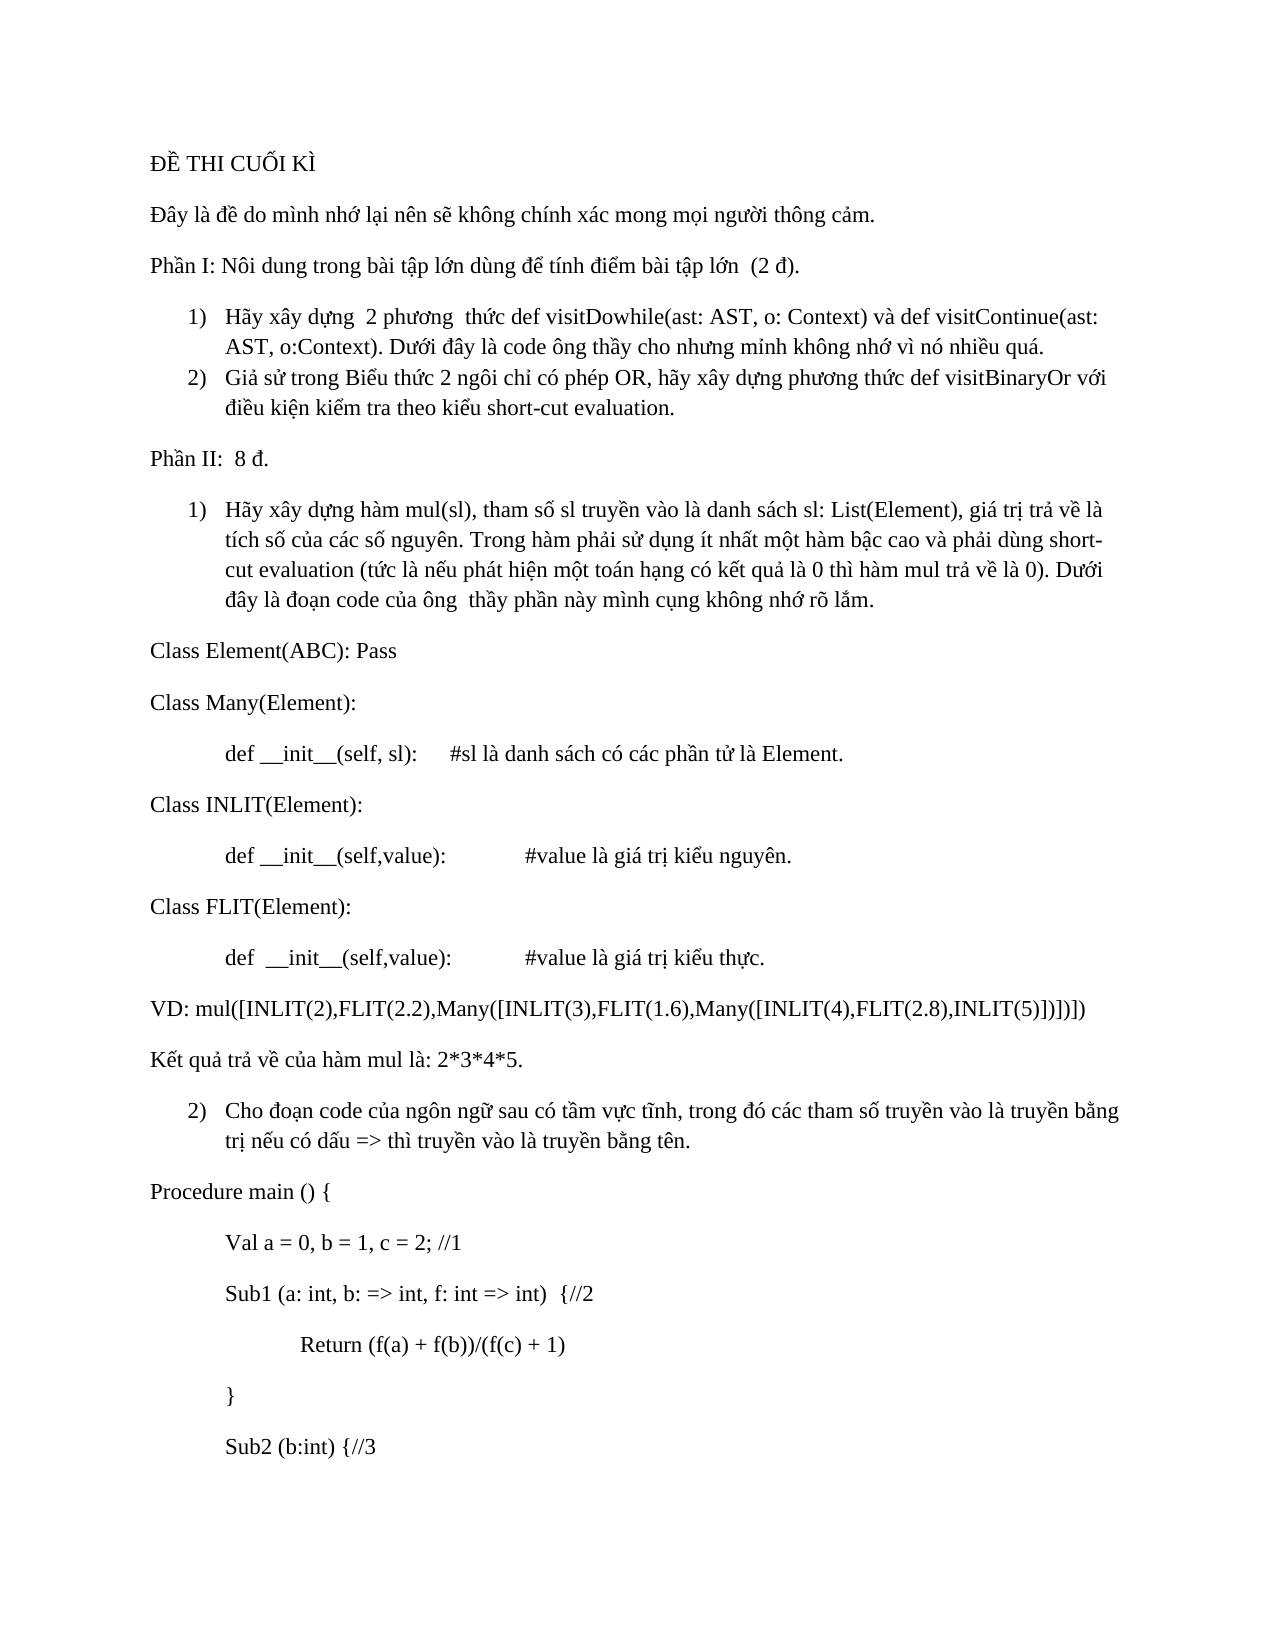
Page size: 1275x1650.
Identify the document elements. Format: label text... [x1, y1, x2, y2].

list Giả sử trong Biểu thức 2 ngôi chỉ có phép OR, hãy xây dựng phương thức def visitBinaryOr với điều kiện kiểm tra theo kiểu short-cut evaluation. [187, 363, 1125, 420]
text VD: mul([INLIT(2),FLIT(2.2),Many([INLIT(3),FLIT(1.6),Many([INLIT(4),FLIT(2.8),INLIT(5)])])]) [150, 995, 1125, 1021]
text Class FLIT(Element): [150, 893, 1125, 919]
text Sub2 (b:int) {//3 [150, 1433, 1125, 1460]
text Class Element(ABC): Pass [150, 637, 1125, 664]
text Phần I: Nôi dung trong bài tập lớn dùng để tính điểm bài tập lớn (2 đ). [150, 252, 1125, 278]
text ĐỀ THI CUỐI KÌ [150, 150, 1125, 176]
text Kết quả trả về của hàm mul là: 2*3*4*5. [150, 1046, 1125, 1072]
text def __init__(self, sl): #sl là danh sách có các phần tử là Element. [150, 739, 1125, 766]
text Đây là đề do mình nhớ lại nên sẽ không chính xác mong mọi người thông cảm. [150, 201, 1125, 227]
list Cho đoạn code của ngôn ngữ sau có tầm vực tĩnh, trong đó các tham số truyền vào là truyền bằng trị nếu có dấu => thì truyền vào là truyền bằng tên. [187, 1097, 1125, 1153]
text } [150, 1382, 1125, 1409]
text Return (f(a) + f(b))/(f(c) + 1) [150, 1331, 1125, 1358]
text def __init__(self,value): #value là giá trị kiểu thực. [150, 944, 1125, 970]
text Class Many(Element): [150, 688, 1125, 715]
list Hãy xây dựng hàm mul(sl), tham số sl truyền vào là danh sách sl: List(Element), giá trị trả về là tích số của các số nguyên. Trong hàm phải sử dụng ít nhất một hàm bậc cao và phải dùng short-cut evaluation (tức là nếu phát hiện một toán hạng có kết quả là 0 thì hàm mul trả về là 0). Dưới đây là đoạn code của ông thầy phần này mình cụng không nhớ rõ lắm. [187, 496, 1125, 613]
text Val a = 0, b = 1, c = 2; //1 [150, 1229, 1125, 1256]
text Procedure main () { [150, 1178, 1125, 1204]
text Sub1 (a: int, b: => int, f: int => int) {//2 [150, 1280, 1125, 1307]
list Hãy xây dựng 2 phương thức def visitDowhile(ast: AST, o: Context) và def visitContinue(ast: AST, o:Context). Dưới đây là code ông thầy cho nhưng mỉnh không nhớ vì nó nhiều quá. [187, 303, 1125, 360]
text Class INLIT(Element): [150, 791, 1125, 817]
text Phần II: 8 đ. [150, 445, 1125, 471]
text def __init__(self,value): #value là giá trị kiểu nguyên. [150, 842, 1125, 868]
